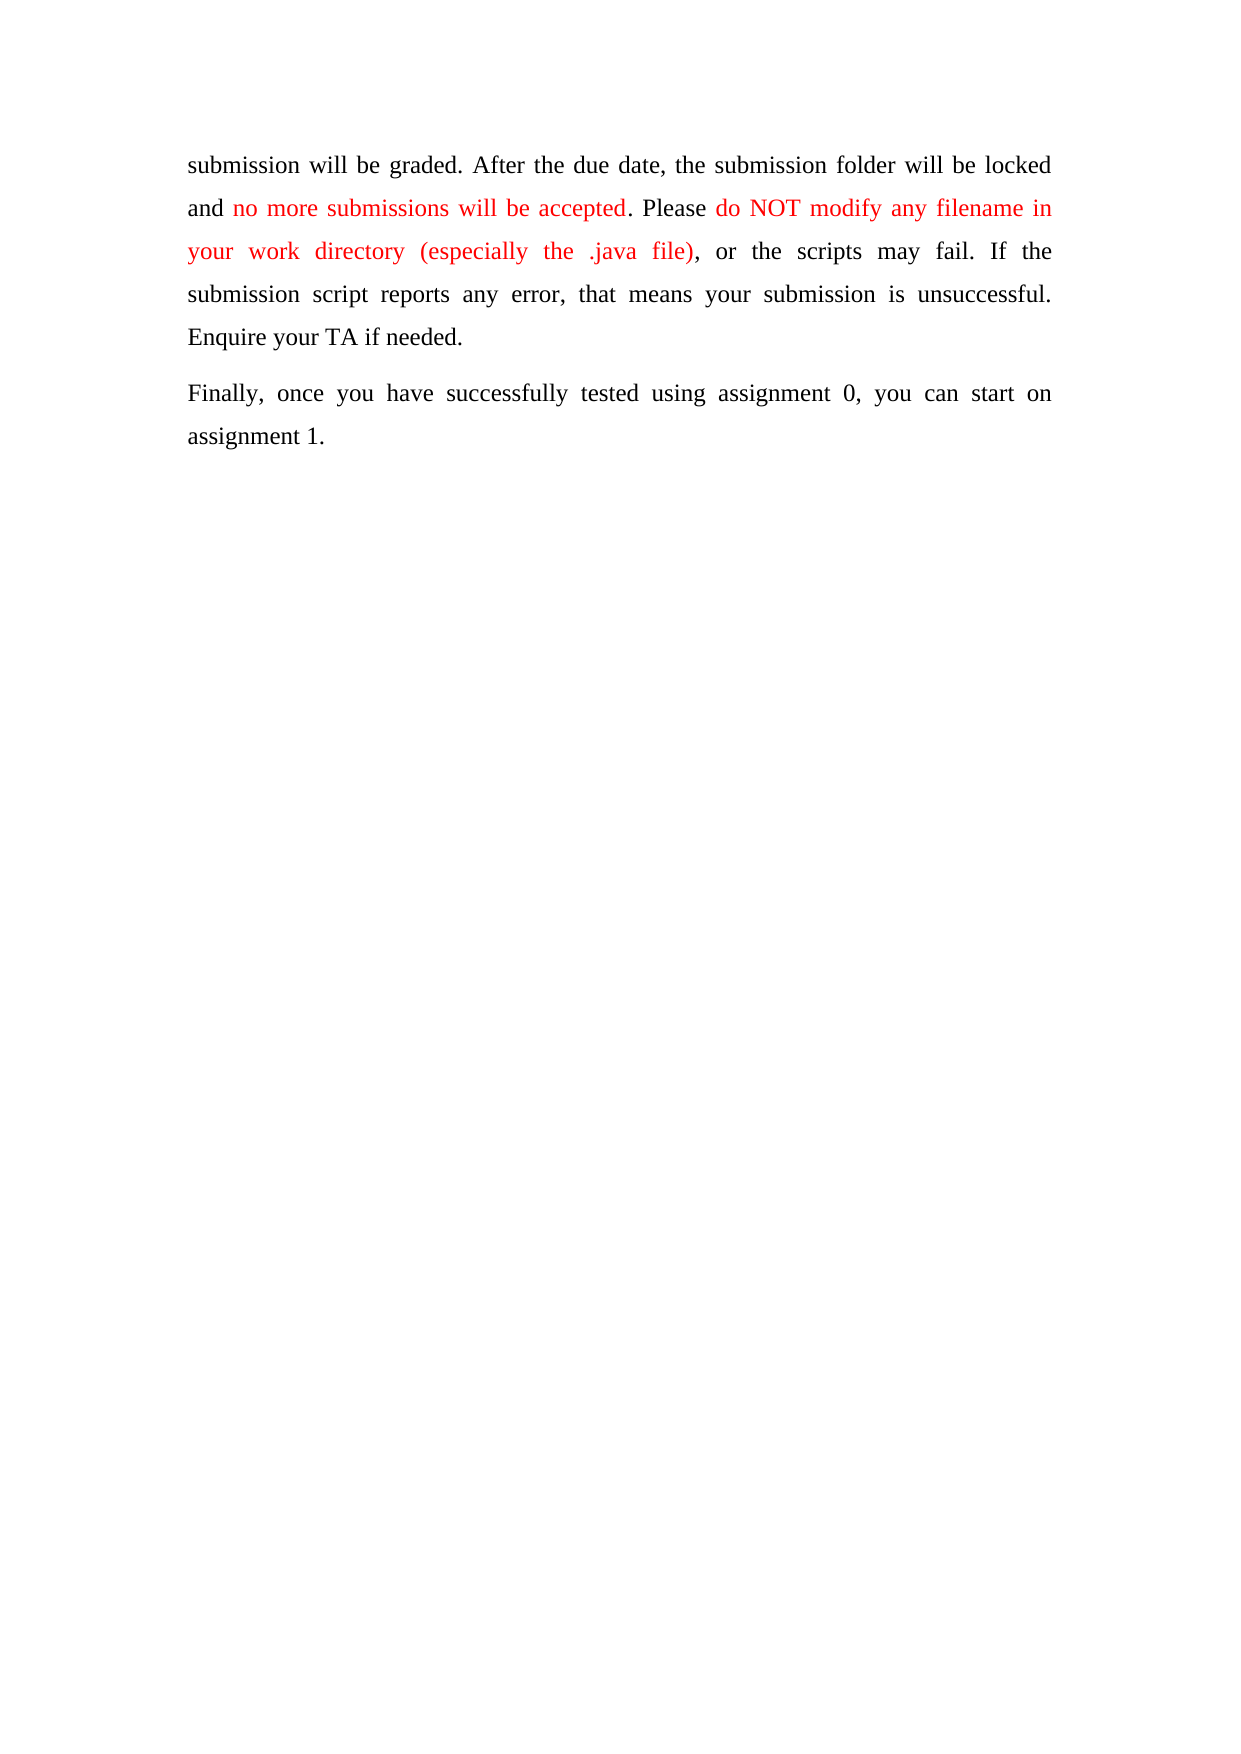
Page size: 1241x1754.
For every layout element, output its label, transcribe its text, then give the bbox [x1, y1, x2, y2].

text Finally, once you have successfully tested using assignment 0, you can start on assignment 1. [187, 378, 1053, 450]
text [187, 150, 1053, 351]
